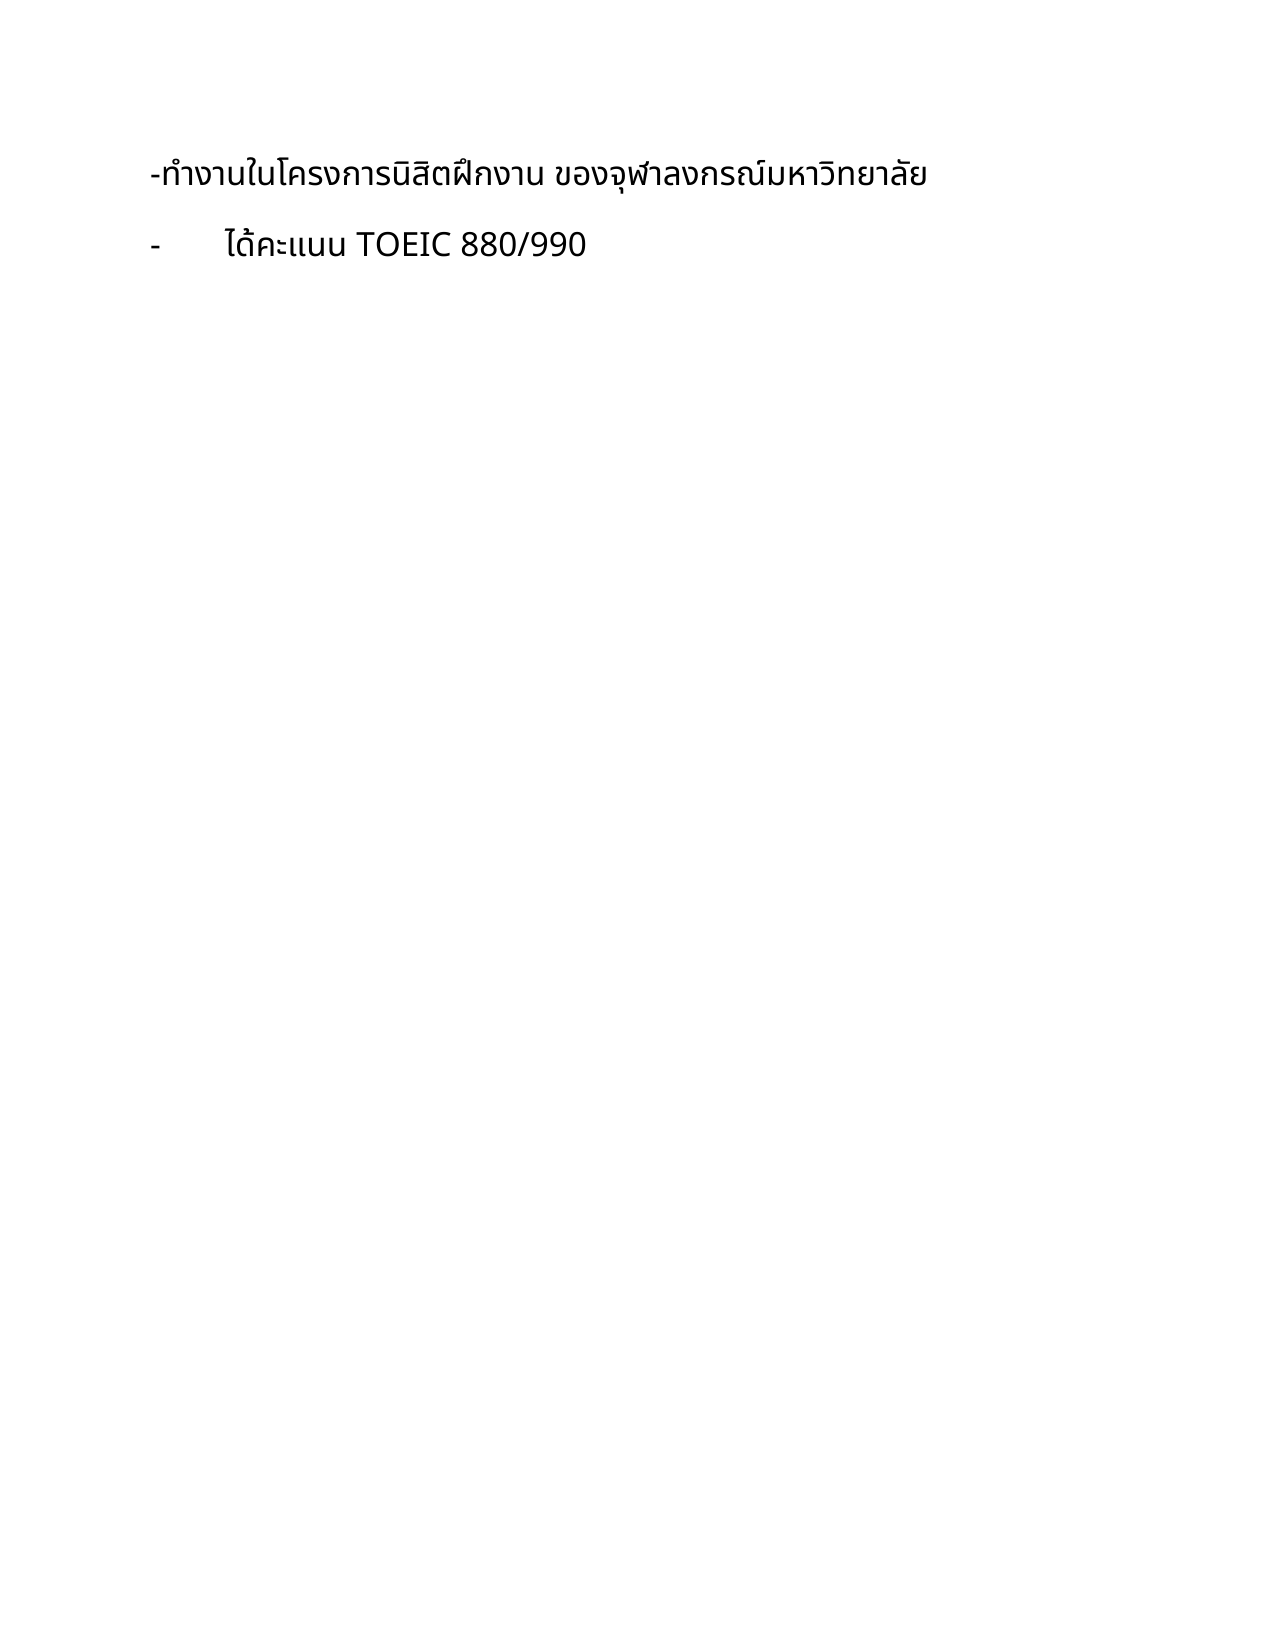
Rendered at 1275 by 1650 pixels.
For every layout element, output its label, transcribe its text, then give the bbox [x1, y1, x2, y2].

list ได้คะแนน TOEIC 880/990 [150, 221, 1125, 272]
text -ทำงานในโครงการนิสิตฝึกงาน ของจุฬาลงกรณ์มหาวิทยาลัย [150, 150, 1125, 201]
